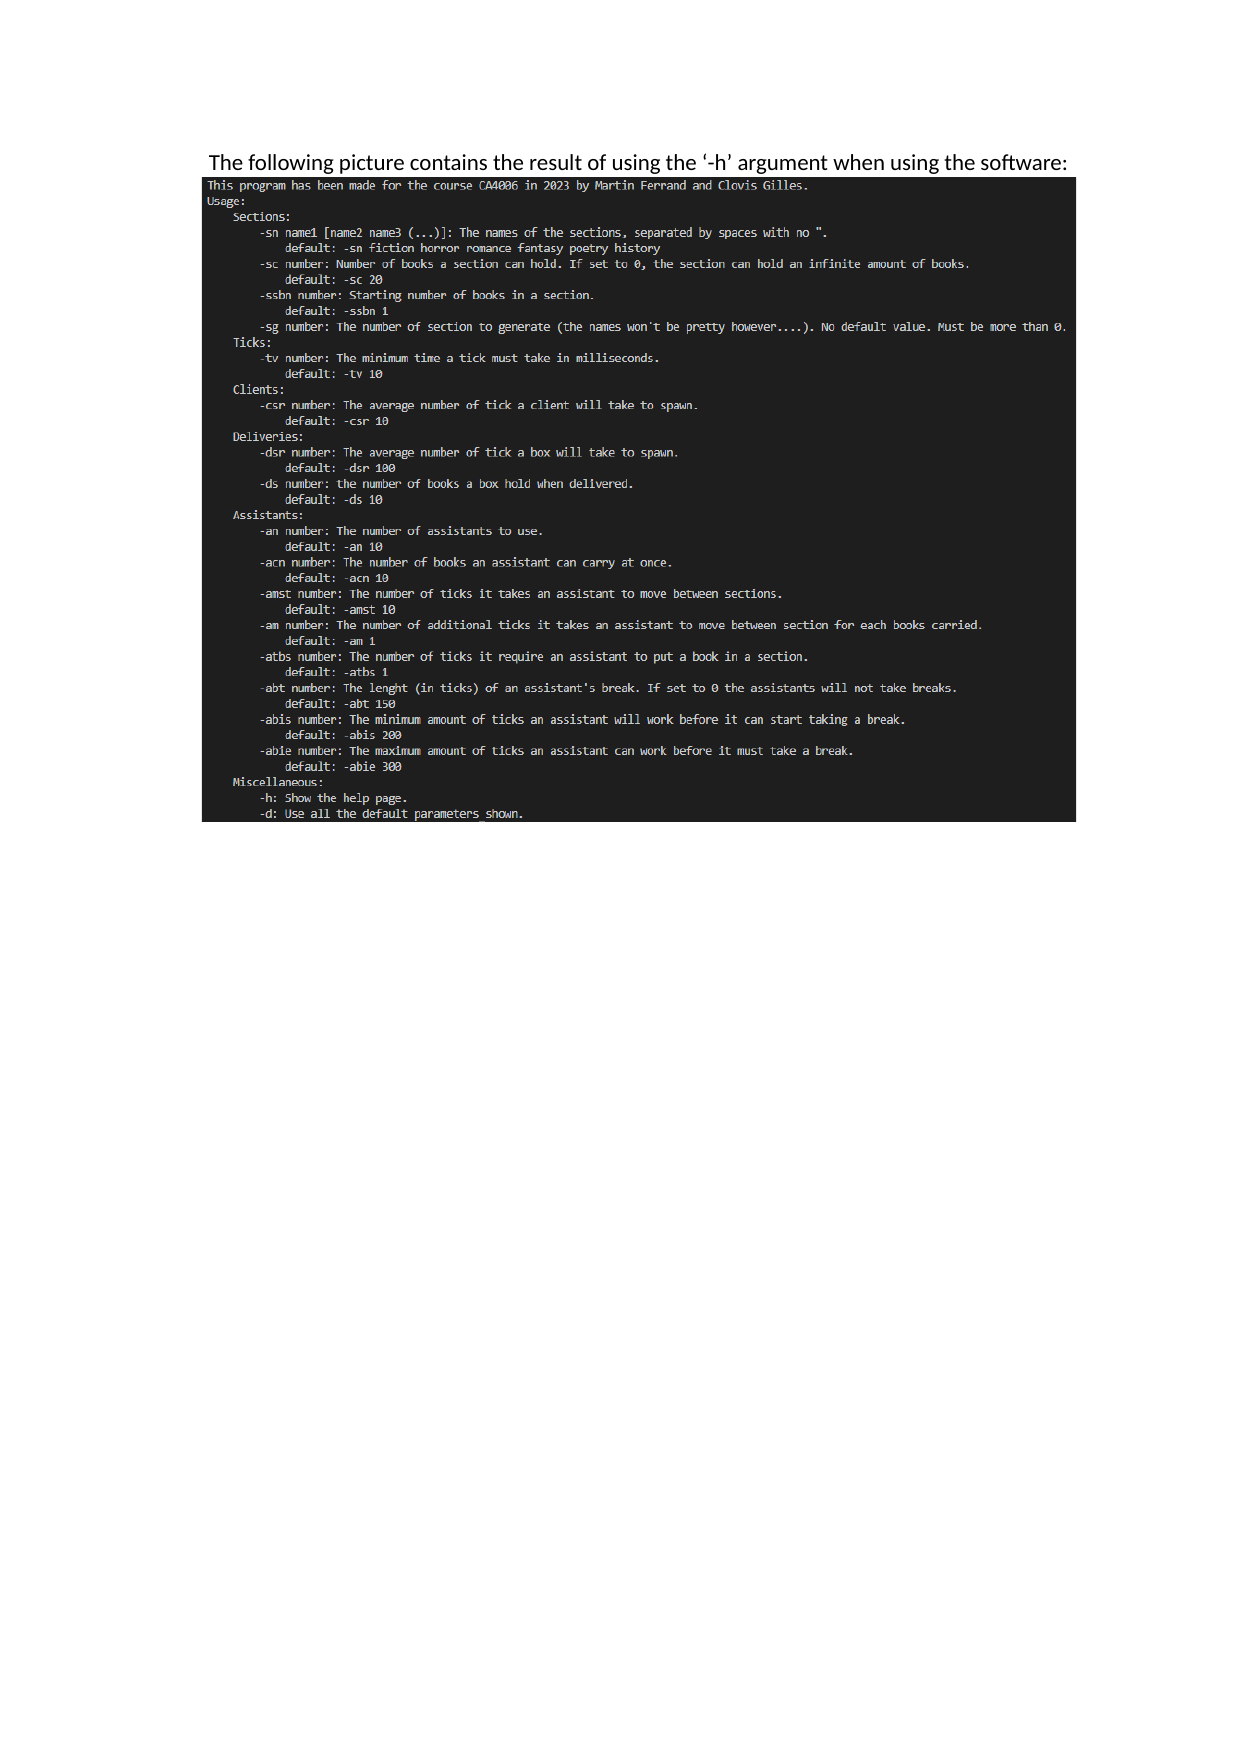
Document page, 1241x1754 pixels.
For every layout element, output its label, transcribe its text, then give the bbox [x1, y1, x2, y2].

picture [201, 177, 1077, 822]
